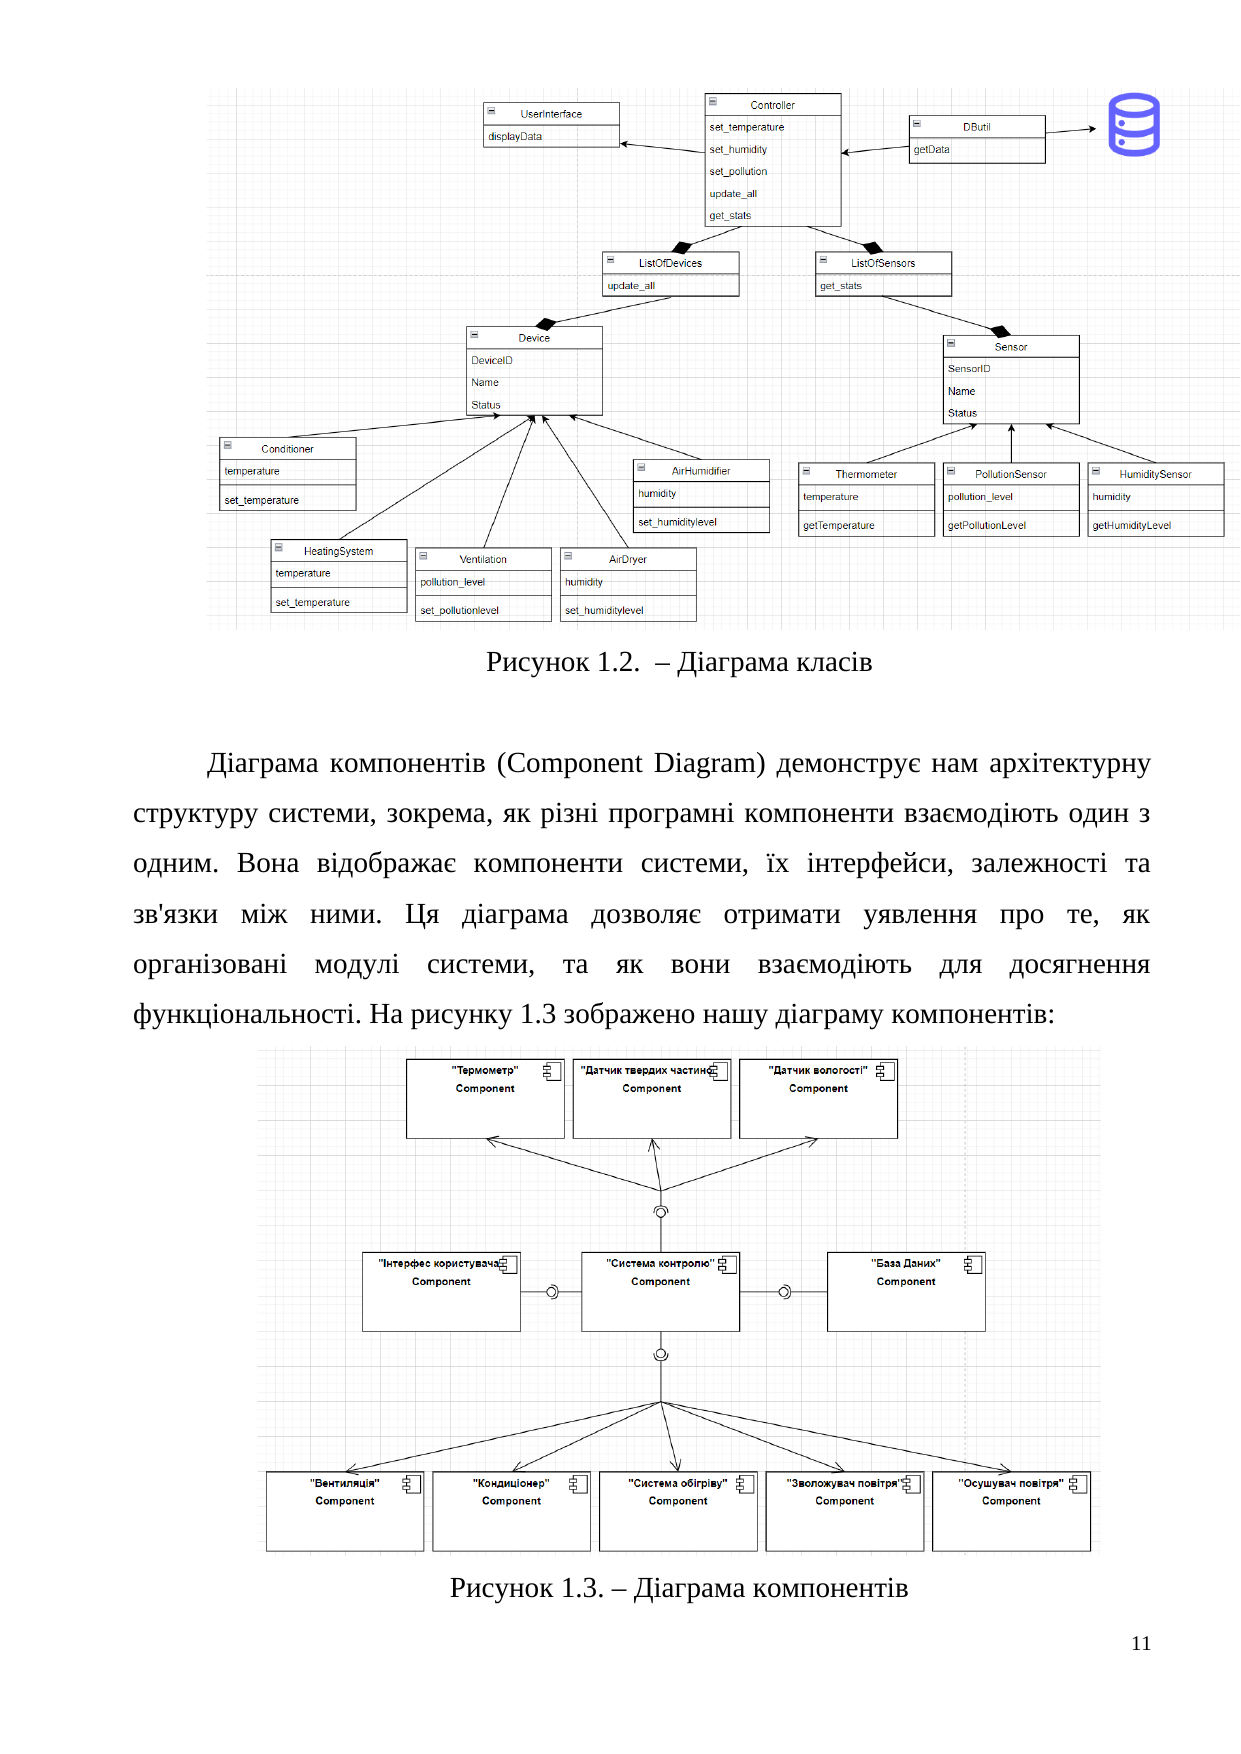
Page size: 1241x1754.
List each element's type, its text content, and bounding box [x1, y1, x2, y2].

text Рисунок 1.3. – Діаграма компонентів [133, 1570, 1152, 1603]
text Діаграма компонентів (Component Diagram) демонструє нам архітектурну структуру системи, зокрема, як різні програмні компоненти взаємодіють один з одним. Вона відображає компоненти системи, їх інтерфейси, залежності та зв'язки між ними. Ця діаграма дозволяє отримати уявлення про те, як організовані модулі системи, та як вони взаємодіють для досягнення функціональності. На рисунку 1.3 зображено нашу діаграму компонентів: [133, 745, 1152, 1030]
text Рисунок 1.2. – Діаграма класів [133, 644, 1152, 678]
picture [206, 88, 1241, 630]
picture [257, 1046, 1101, 1556]
